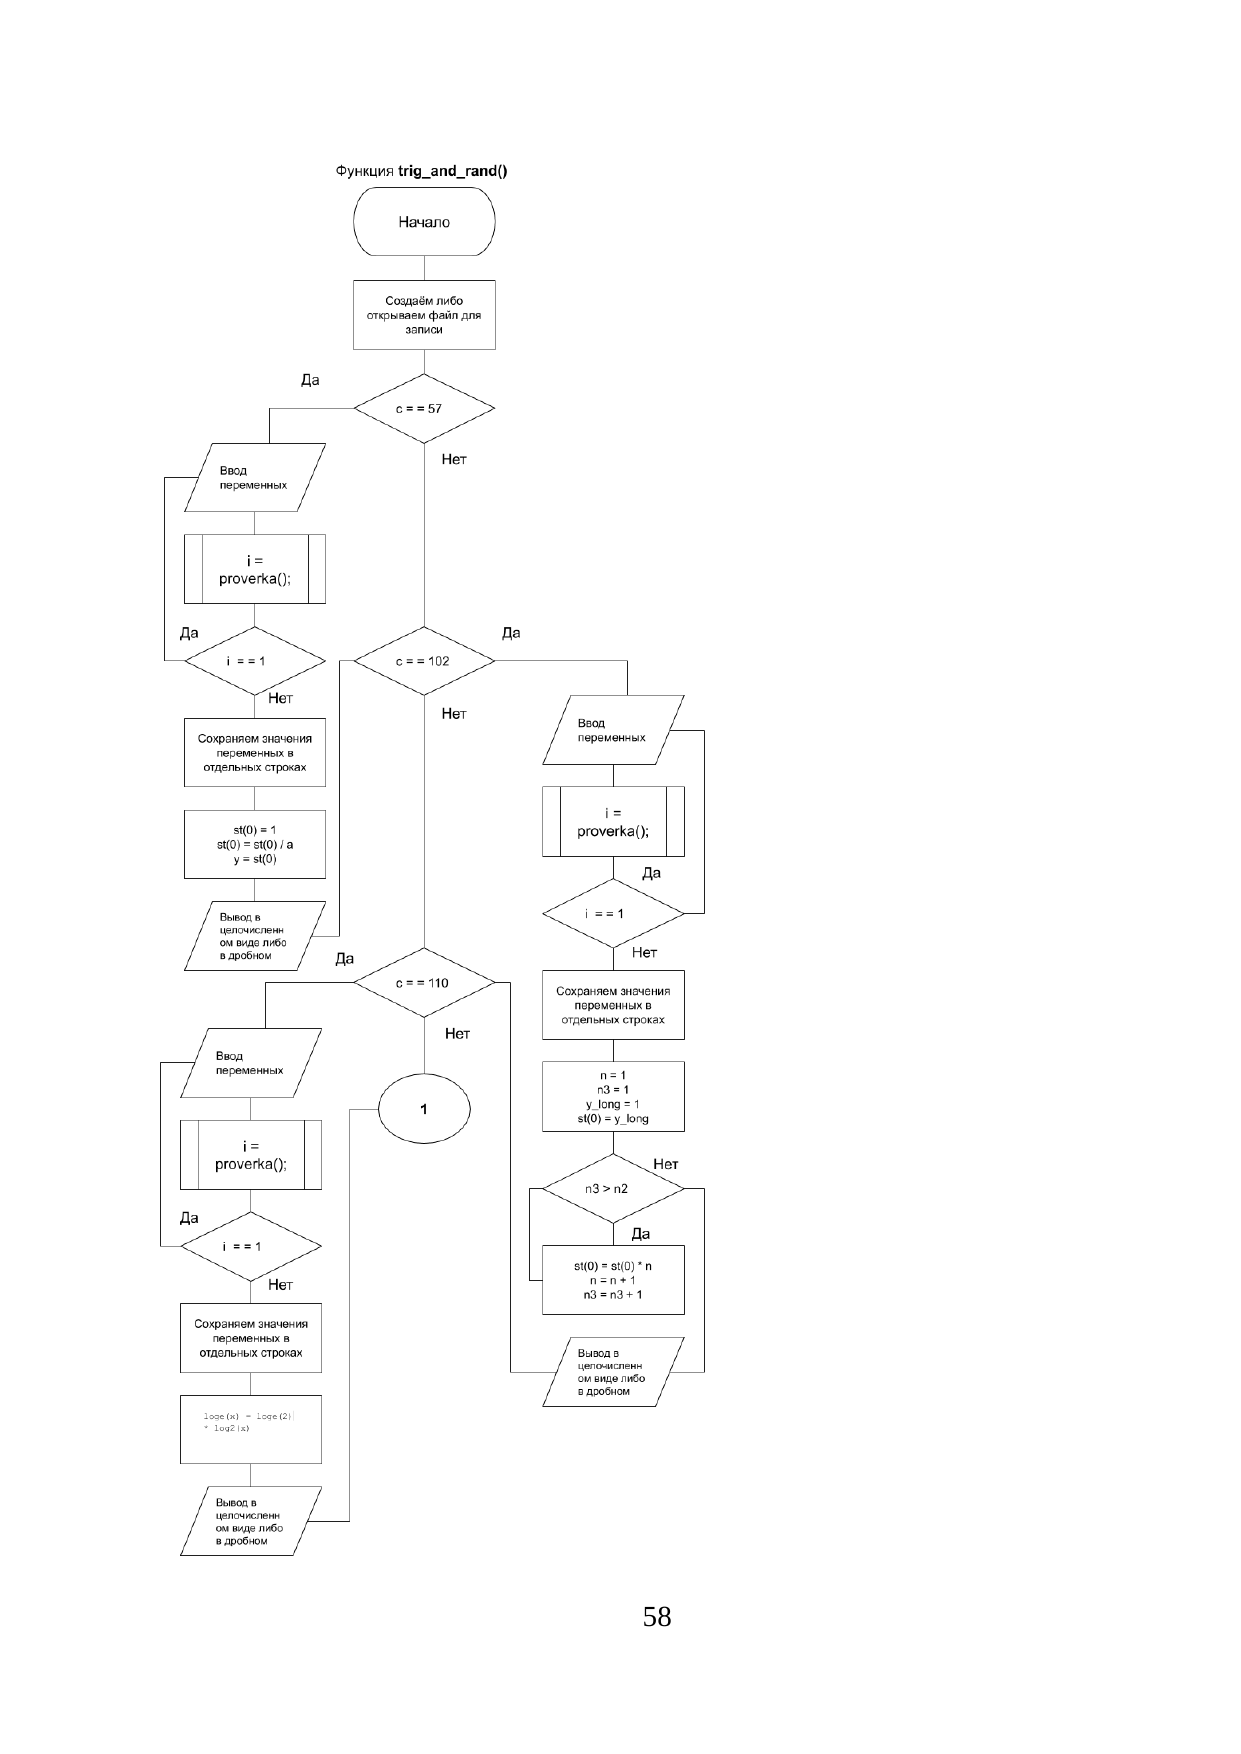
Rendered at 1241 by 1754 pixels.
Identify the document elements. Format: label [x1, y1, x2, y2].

picture [112, 150, 796, 1600]
